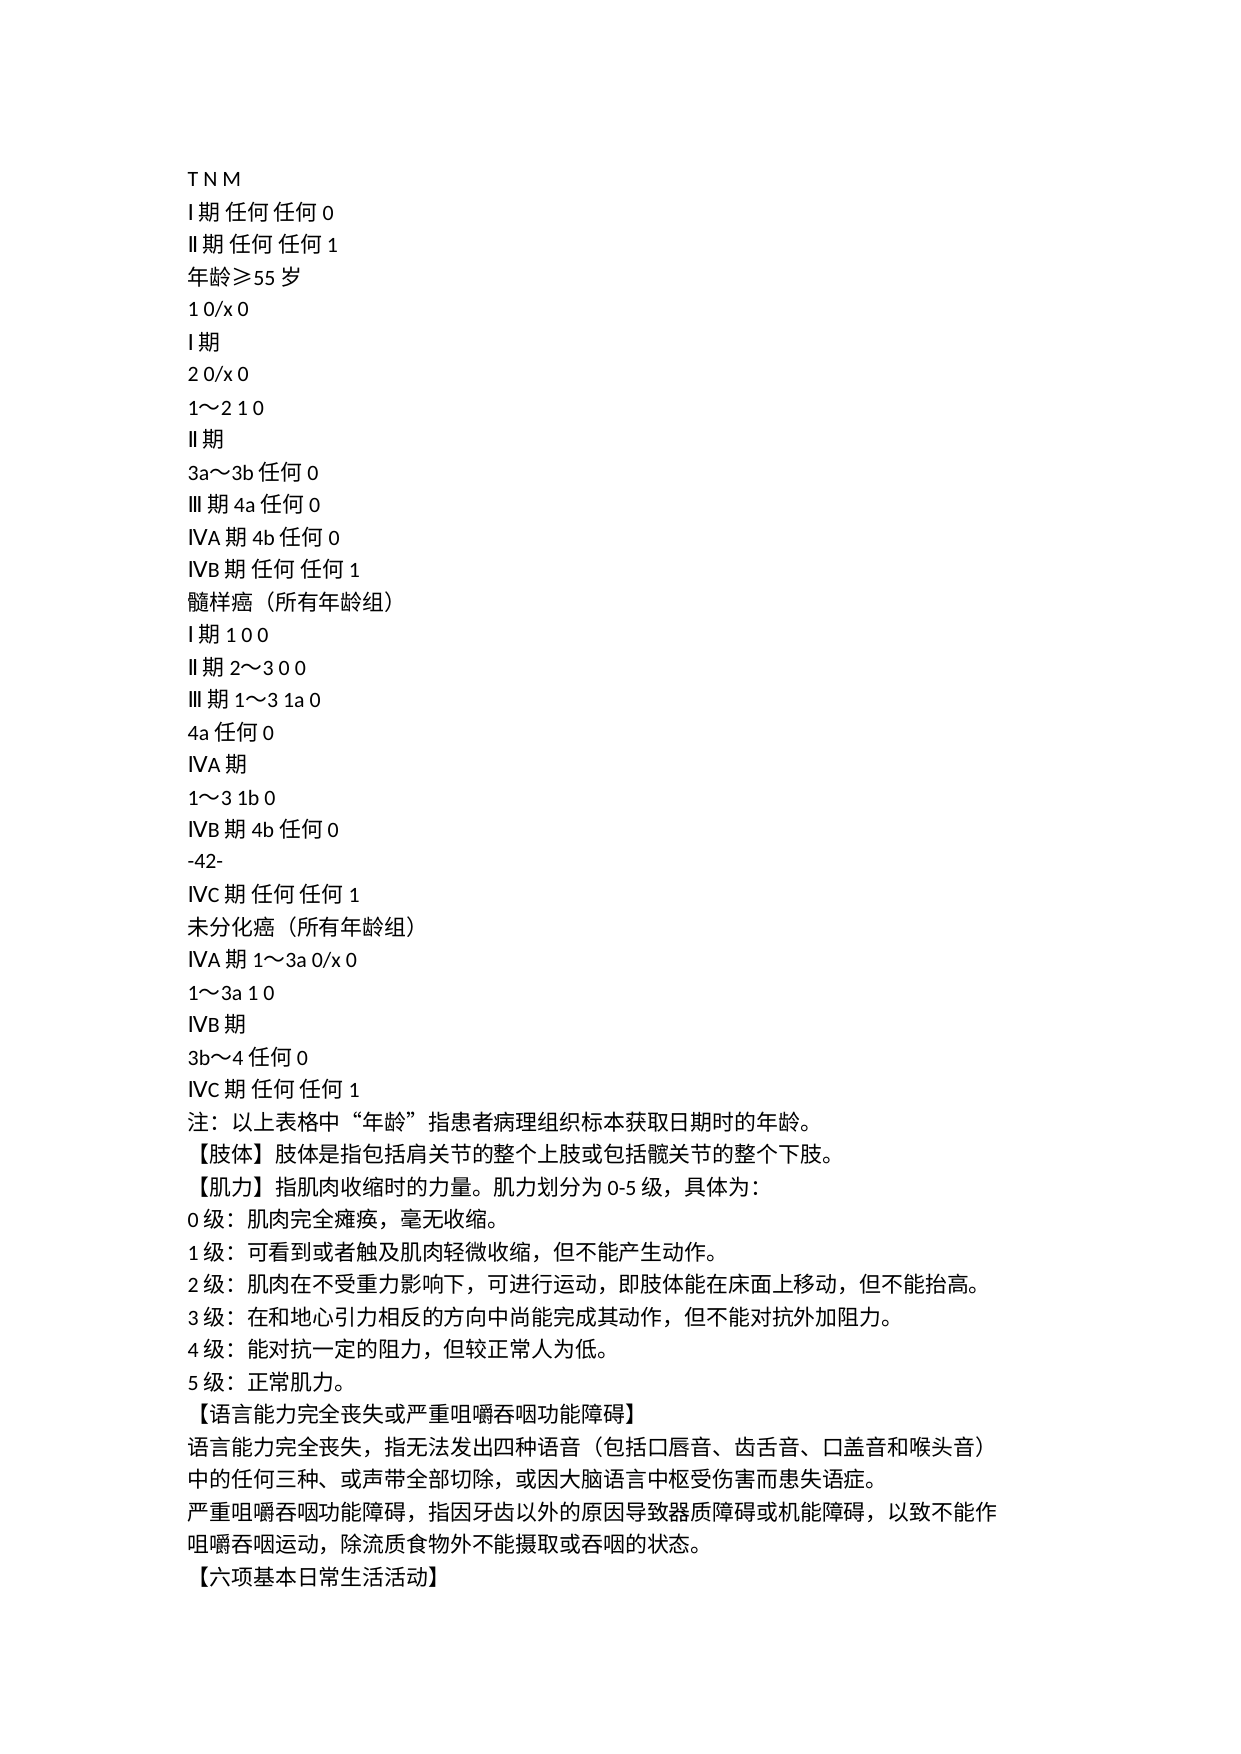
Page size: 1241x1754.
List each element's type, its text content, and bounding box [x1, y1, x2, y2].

text Ⅲ期 1～3 1a 0 [187, 682, 1053, 714]
text 1～3a 1 0 [187, 974, 1053, 1007]
text 1～2 1 0 [187, 389, 1053, 422]
text 1级：可看到或者触及肌肉轻微收缩，但不能产生动作。 [187, 1234, 1053, 1267]
text Ⅰ期 1 0 0 [187, 617, 1053, 649]
text ⅣB 期 4b 任何 0 [187, 812, 1053, 844]
text 5级：正常肌力。 [187, 1364, 1053, 1397]
text -42- [187, 844, 1053, 877]
text 注：以上表格中“年龄”指患者病理组织标本获取日期时的年龄。 [187, 1104, 1053, 1137]
text 3b～4 任何 0 [187, 1039, 1053, 1072]
text ⅣC 期 任何 任何 1 [187, 1072, 1053, 1104]
text 髓样癌（所有年龄组） [187, 584, 1053, 617]
text 1 0/x 0 [187, 292, 1053, 324]
text Ⅲ期 4a 任何 0 [187, 487, 1053, 519]
text Ⅱ期 任何 任何 1 [187, 227, 1053, 259]
text ⅣA 期 4b 任何 0 [187, 519, 1053, 552]
text 4级：能对抗一定的阻力，但较正常人为低。 [187, 1332, 1053, 1364]
text 【肢体】肢体是指包括肩关节的整个上肢或包括髋关节的整个下肢。 [187, 1137, 1053, 1169]
text 2 0/x 0 [187, 357, 1053, 389]
text 【语言能力完全丧失或严重咀嚼吞咽功能障碍】 [187, 1397, 1053, 1429]
text Ⅰ期 [187, 324, 1053, 357]
text Ⅰ期 任何 任何 0 [187, 194, 1053, 227]
text 咀嚼吞咽运动，除流质食物外不能摄取或吞咽的状态。 [187, 1527, 1053, 1559]
text 2级：肌肉在不受重力影响下，可进行运动，即肢体能在床面上移动，但不能抬高。 [187, 1267, 1053, 1299]
text ⅣC 期 任何 任何 1 [187, 877, 1053, 909]
text 年龄≥55 岁 [187, 259, 1053, 292]
text Ⅱ期 [187, 422, 1053, 454]
text 【六项基本日常生活活动】 [187, 1559, 1053, 1592]
text Ⅱ期 2～3 0 0 [187, 649, 1053, 682]
text T N M [187, 162, 1053, 194]
text 语言能力完全丧失，指无法发出四种语音（包括口唇音、齿舌音、口盖音和喉头音） [187, 1429, 1053, 1462]
text ⅣA 期 1～3a 0/x 0 [187, 942, 1053, 974]
text ⅣB 期 [187, 1007, 1053, 1039]
text 3级：在和地心引力相反的方向中尚能完成其动作，但不能对抗外加阻力。 [187, 1299, 1053, 1332]
text ⅣB 期 任何 任何 1 [187, 552, 1053, 584]
text 中的任何三种、或声带全部切除，或因大脑语言中枢受伤害而患失语症。 [187, 1462, 1053, 1494]
text 未分化癌（所有年龄组） [187, 909, 1053, 942]
text 1～3 1b 0 [187, 779, 1053, 812]
text 4a 任何 0 [187, 714, 1053, 747]
text 3a～3b 任何 0 [187, 454, 1053, 487]
text ⅣA 期 [187, 747, 1053, 779]
text 严重咀嚼吞咽功能障碍，指因牙齿以外的原因导致器质障碍或机能障碍，以致不能作 [187, 1494, 1053, 1527]
text 0级：肌肉完全瘫痪，毫无收缩。 [187, 1202, 1053, 1234]
text 【肌力】指肌肉收缩时的力量。肌力划分为0-5级，具体为： [187, 1169, 1053, 1202]
